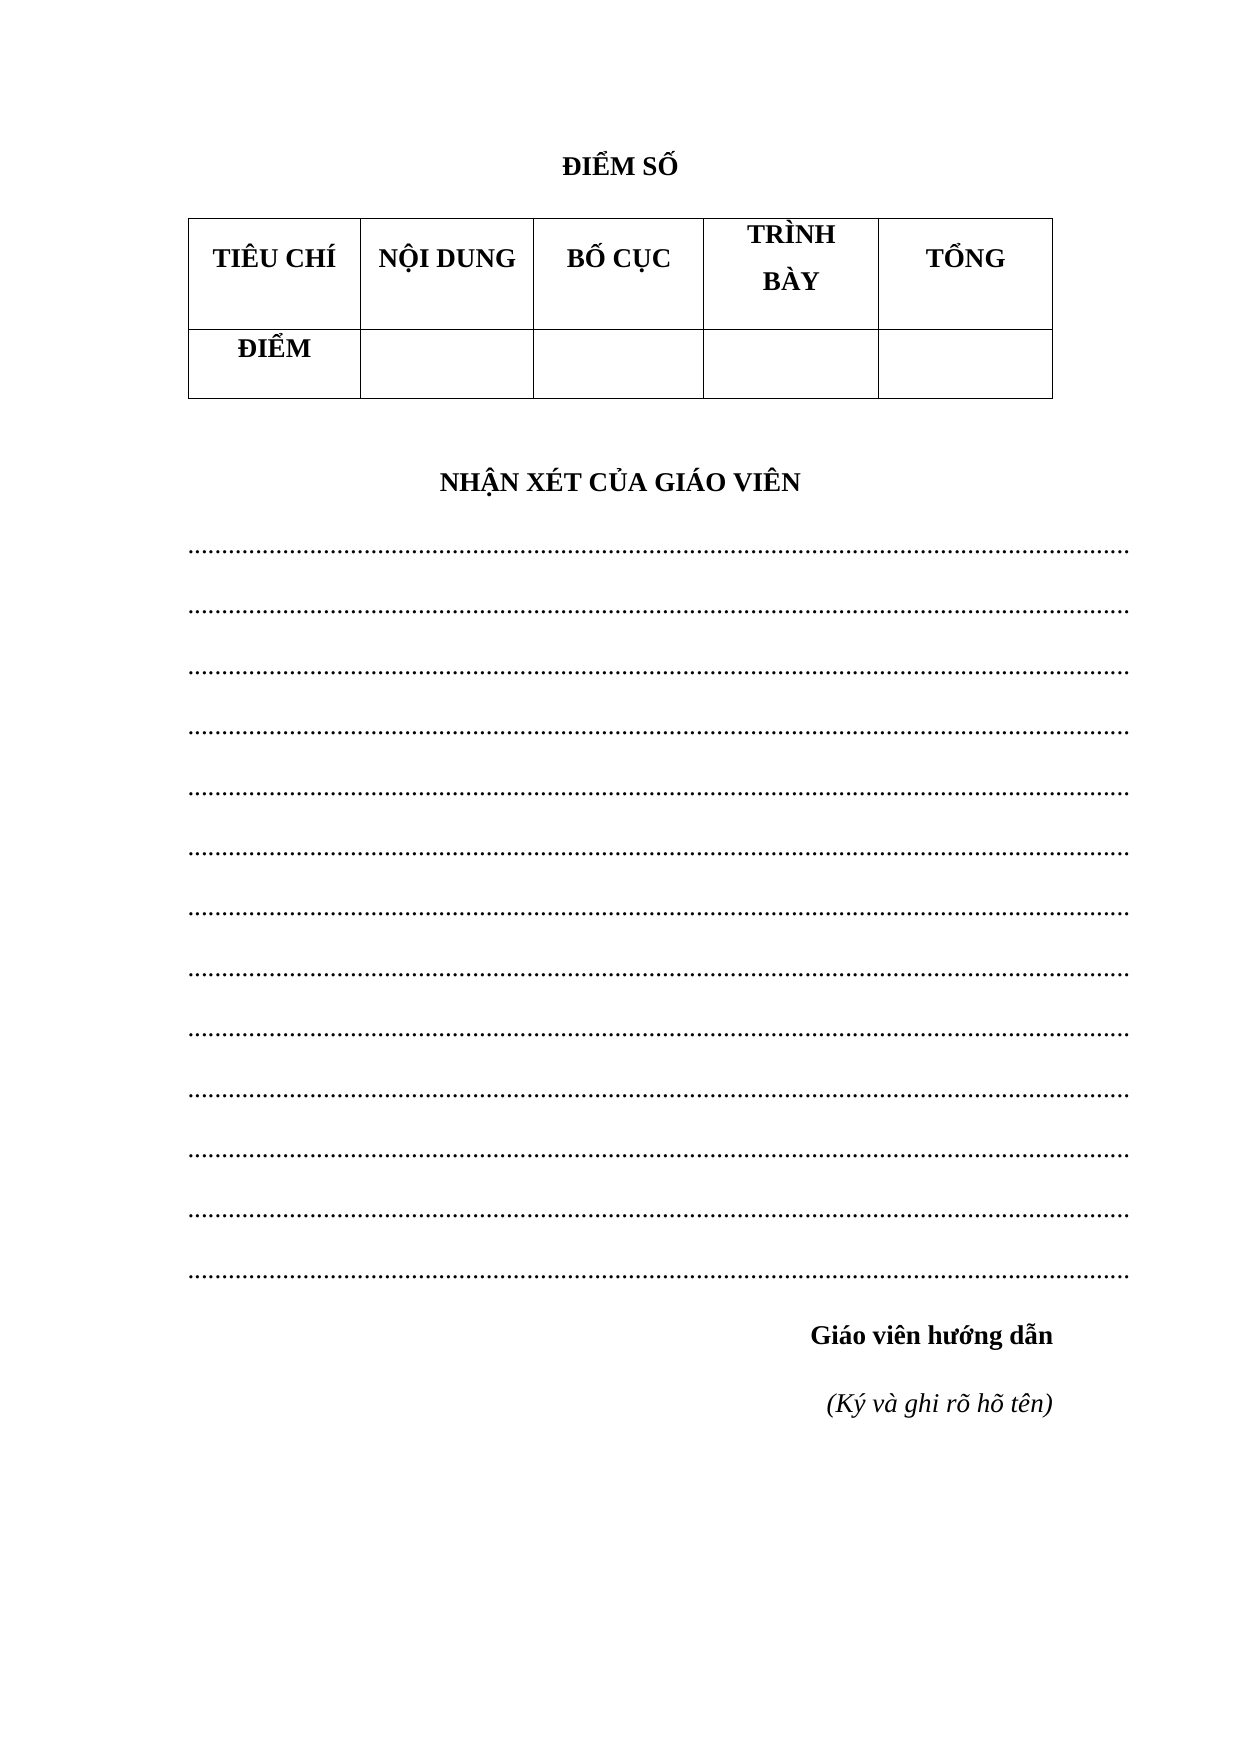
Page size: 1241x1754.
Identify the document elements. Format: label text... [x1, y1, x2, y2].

table_header BỐ CỤC [534, 219, 703, 329]
table_cell [704, 330, 878, 398]
table_header NỘI DUNG [361, 219, 533, 329]
table_cell [361, 330, 533, 398]
text ĐIỂM SỐ [187, 150, 1053, 181]
text (Ký và ghi rõ hõ tên) [187, 1387, 1053, 1418]
table_header TỔNG [879, 219, 1052, 329]
text Giáo viên hướng dẫn [187, 1319, 1053, 1350]
table_cell ĐIỂM [189, 330, 360, 398]
table_cell [879, 330, 1052, 398]
table_header TIÊU CHÍ [189, 219, 360, 329]
table_header TRÌNH BÀY [704, 219, 878, 329]
table_cell [534, 330, 703, 398]
text NHẬN XÉT CỦA GIÁO VIÊN [187, 466, 1053, 497]
